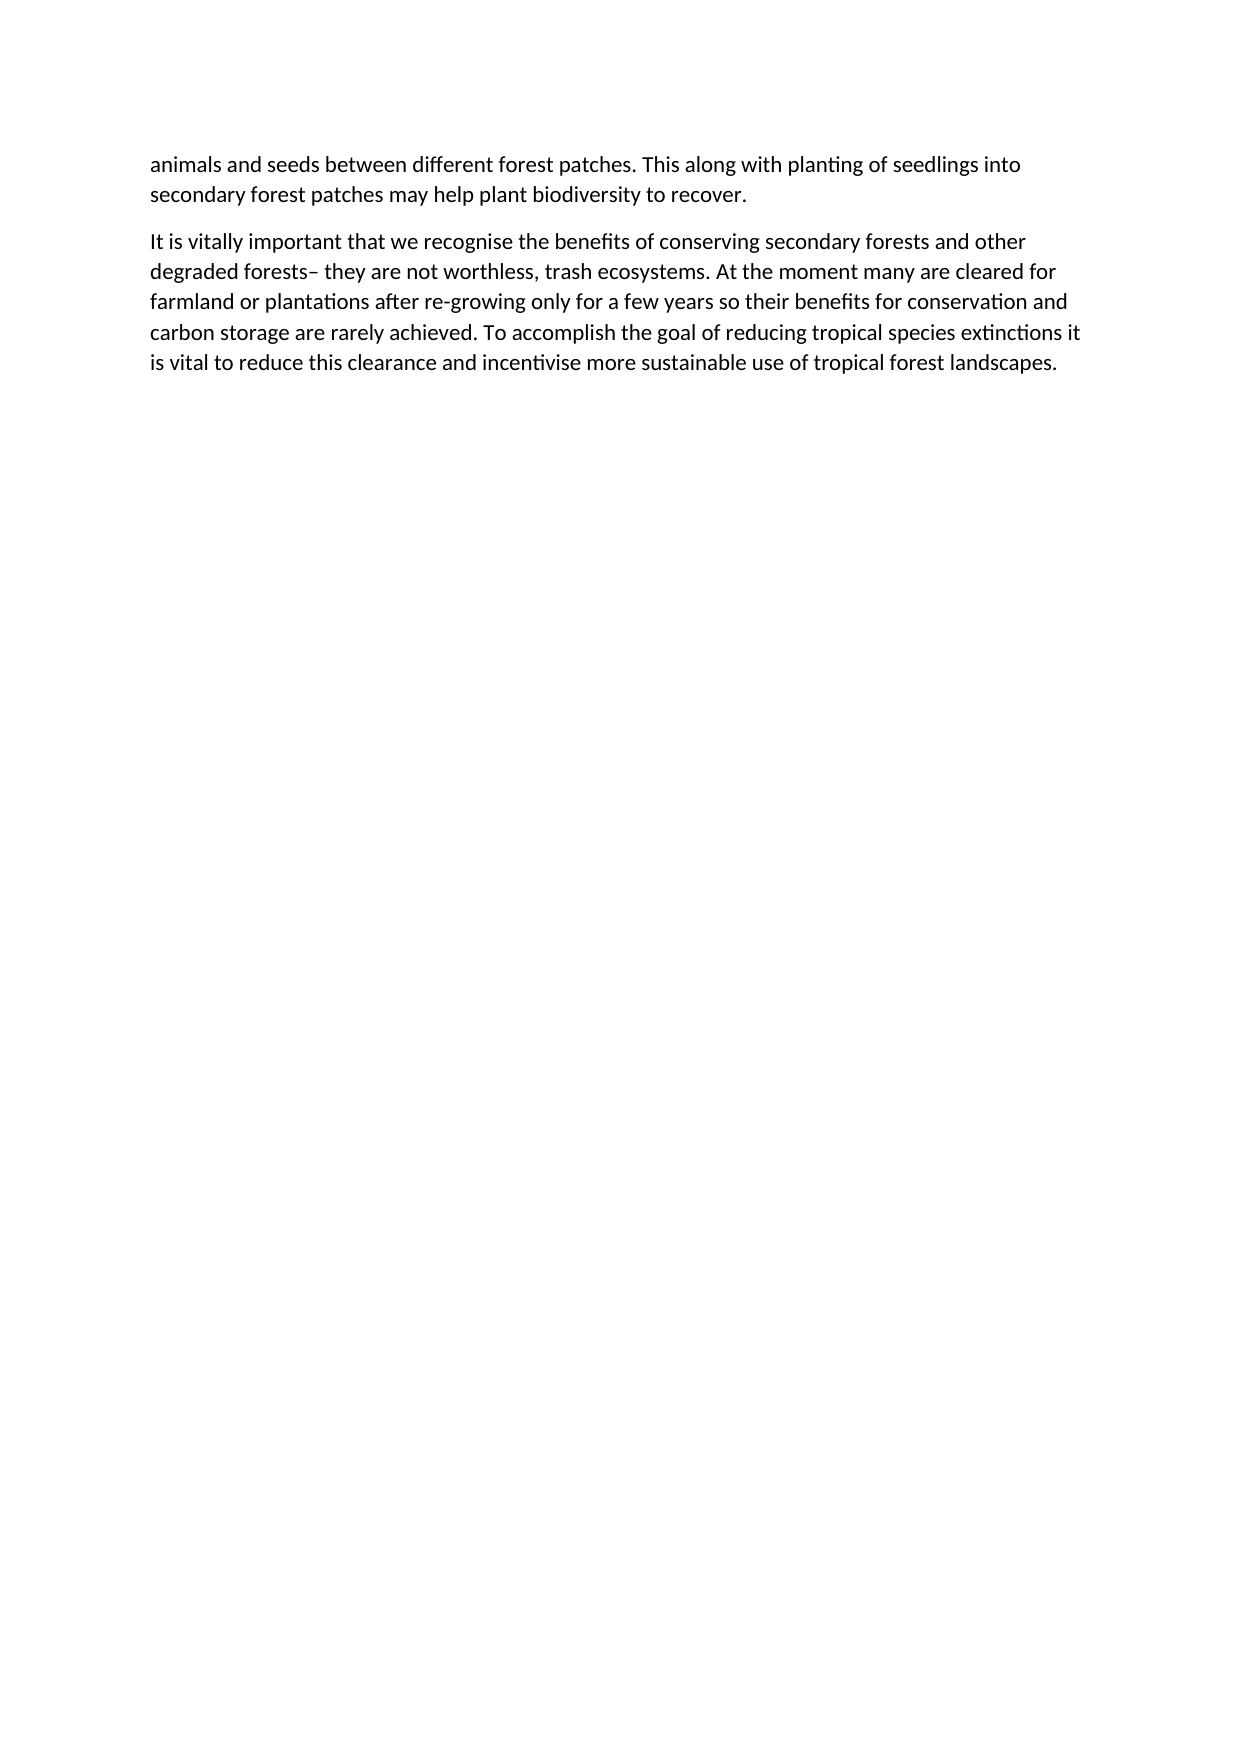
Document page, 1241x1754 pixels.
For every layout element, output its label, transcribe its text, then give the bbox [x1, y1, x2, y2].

text It is vitally important that we recognise the benefits of conserving secondary forests and other degraded forests– they are not worthless, trash ecosystems. At the moment many are cleared for farmland or plantations after re-growing only for a few years so their benefits for conservation and carbon storage are rarely achieved. To accomplish the goal of reducing tropical species extinctions it is vital to reduce this clearance and incentivise more sustainable use of tropical forest landscapes. [150, 227, 1090, 376]
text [150, 150, 1090, 208]
